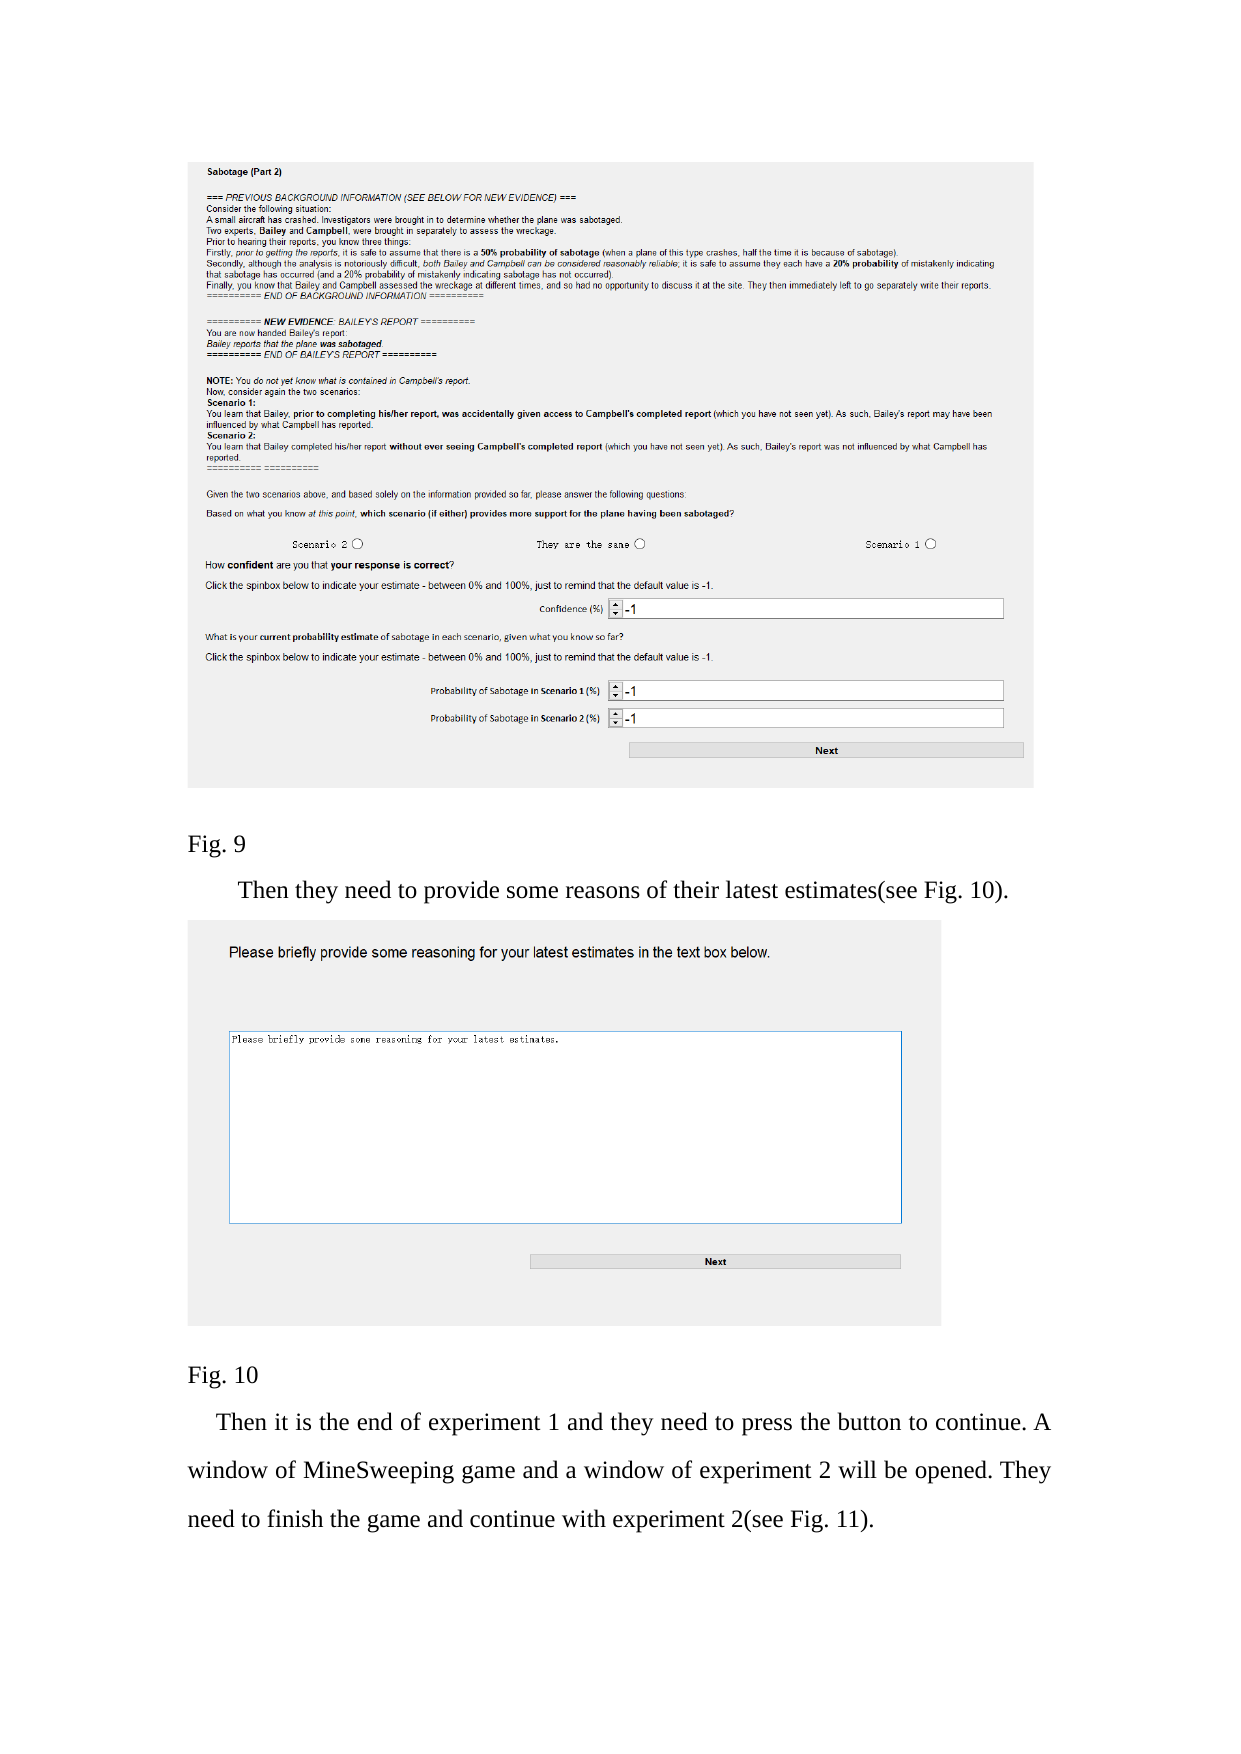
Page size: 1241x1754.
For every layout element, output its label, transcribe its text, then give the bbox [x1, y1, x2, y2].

text Fig. 10 [187, 1358, 1053, 1391]
picture [187, 162, 1034, 788]
text Then it is the end of experiment 1 and they need to press the button to continue. A window of MineSweeping game and a window of experiment 2 will be opened. They need to finish the game and continue with experiment 2(see Fig. 11). [187, 1405, 1053, 1535]
text Then they need to provide some reasons of their latest estimates(see Fig. 10). [187, 874, 1053, 906]
text Fig. 9 [187, 827, 1053, 859]
picture [187, 920, 942, 1326]
